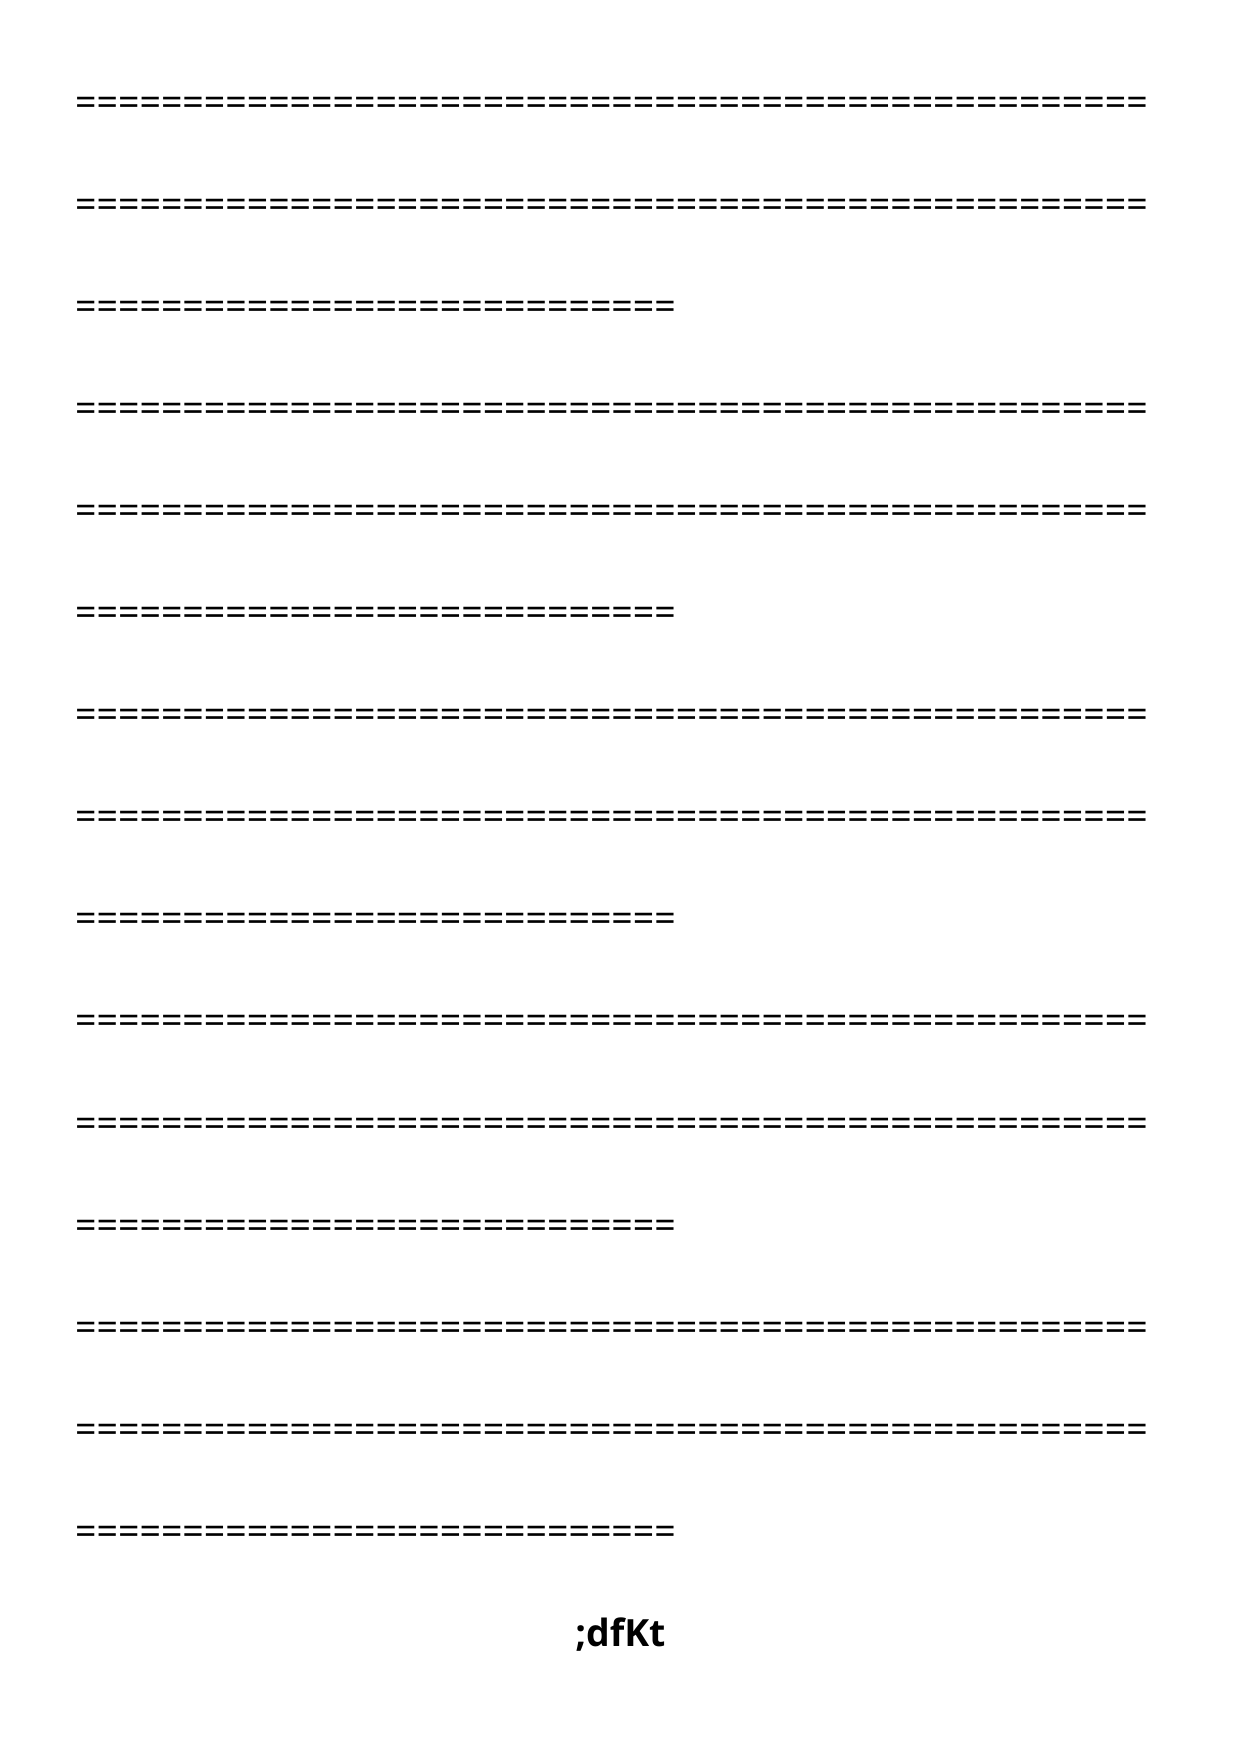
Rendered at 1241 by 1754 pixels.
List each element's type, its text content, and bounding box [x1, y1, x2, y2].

text ================================================================================================================================ [75, 381, 1165, 636]
text ================================================================================================================================ [75, 1300, 1165, 1555]
text ================================================================================================================================ [75, 75, 1165, 330]
text ================================================================================================================================ [75, 994, 1165, 1249]
text ;dfKt [75, 1606, 1165, 1657]
text ================================================================================================================================ [75, 687, 1165, 943]
